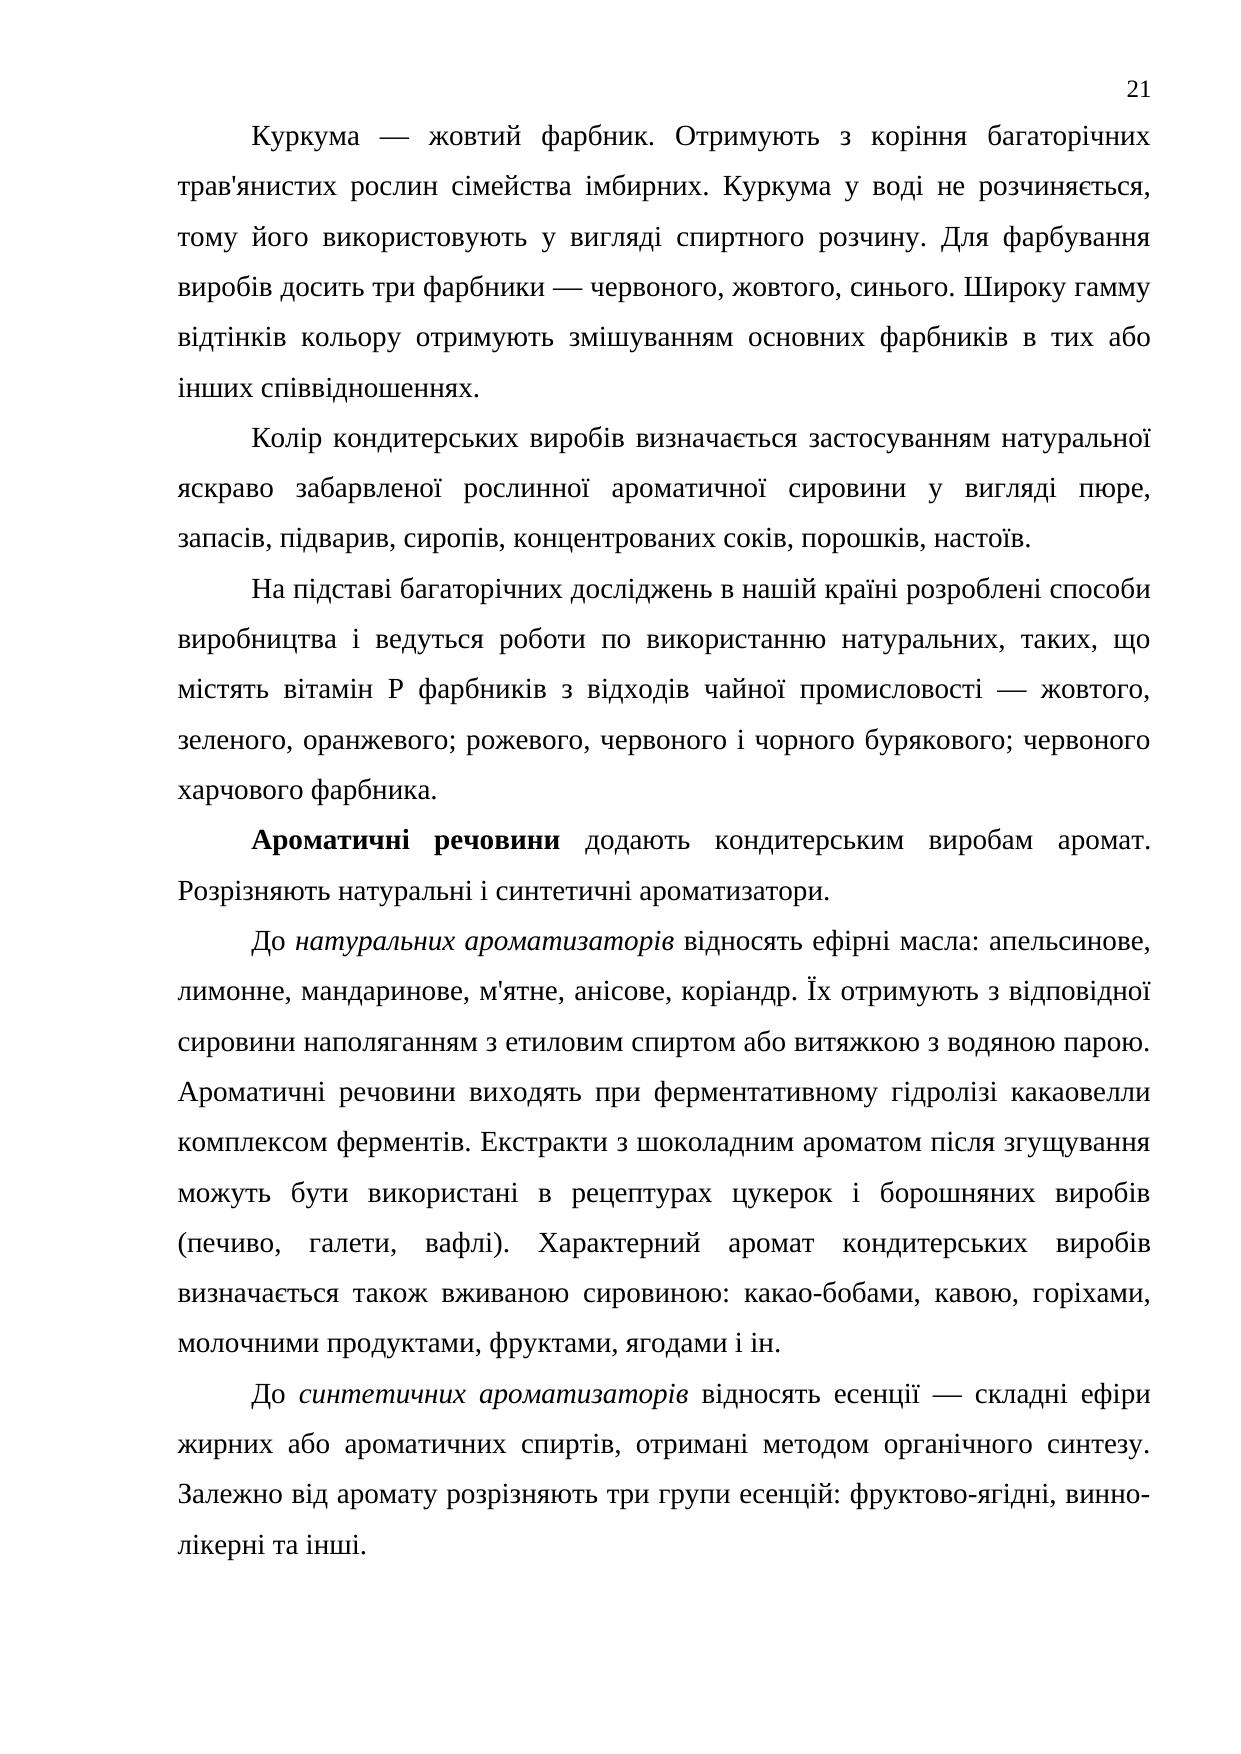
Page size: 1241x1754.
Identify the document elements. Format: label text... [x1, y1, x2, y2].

text Куркума — жовтий фарбник. Отримують з коріння багаторічних трав'янистих рослин сімейства імбирних. Куркума у воді не розчиняється, тому його використовують у вигляді спиртного розчину. Для фарбування виробів досить три фарбники — червоного, жовтого, синього. Широку гамму відтінків кольору отримують змішуванням основних фарбників в тих або інших співвідношеннях. [177, 118, 1152, 403]
text Ароматичні речовини додають кондитерським виробам аромат. Розрізняють натуральні і синтетичні ароматизатори. [177, 822, 1152, 906]
text На підставі багаторічних досліджень в нашій країні розроблені способи виробництва і ведуться роботи по використанню натуральних, таких, що містять вітамін Р фарбників з відходів чайної промисловості — жовтого, зеленого, оранжевого; рожевого, червоного і чорного бурякового; червоного харчового фарбника. [177, 571, 1152, 806]
text До натуральних ароматизаторів відносять ефірні масла: апельсинове, лимонне, мандаринове, м'ятне, анісове, коріандр. Їх отримують з відповідної сировини наполяганням з етиловим спиртом або витяжкою з водяною парою. Ароматичні речовини виходять при ферментативному гідролізі какаовелли комплексом ферментів. Екстракти з шоколадним ароматом після згущування можуть бути використані в рецептурах цукерок і борошняних виробів (печиво, галети, вафлі). Характерний аромат кондитерських виробів визначається також вживаною сировиною: какао-бобами, кавою, горіхами, молочними продуктами, фруктами, ягодами і ін. [177, 923, 1152, 1359]
text Колір кондитерських виробів визначається застосуванням натуральної яскраво забарвленої рослинної ароматичної сировини у вигляді пюре, запасів, підварив, сиропів, концентрованих соків, порошків, настоїв. [177, 420, 1152, 554]
text До синтетичних ароматизаторів відносять есенції — складні ефіри жирних або ароматичних спиртів, отримані методом органічного синтезу. Залежно від аромату розрізняють три групи есенцій: фруктово-ягідні, винно-лікерні та інші. [177, 1376, 1152, 1560]
